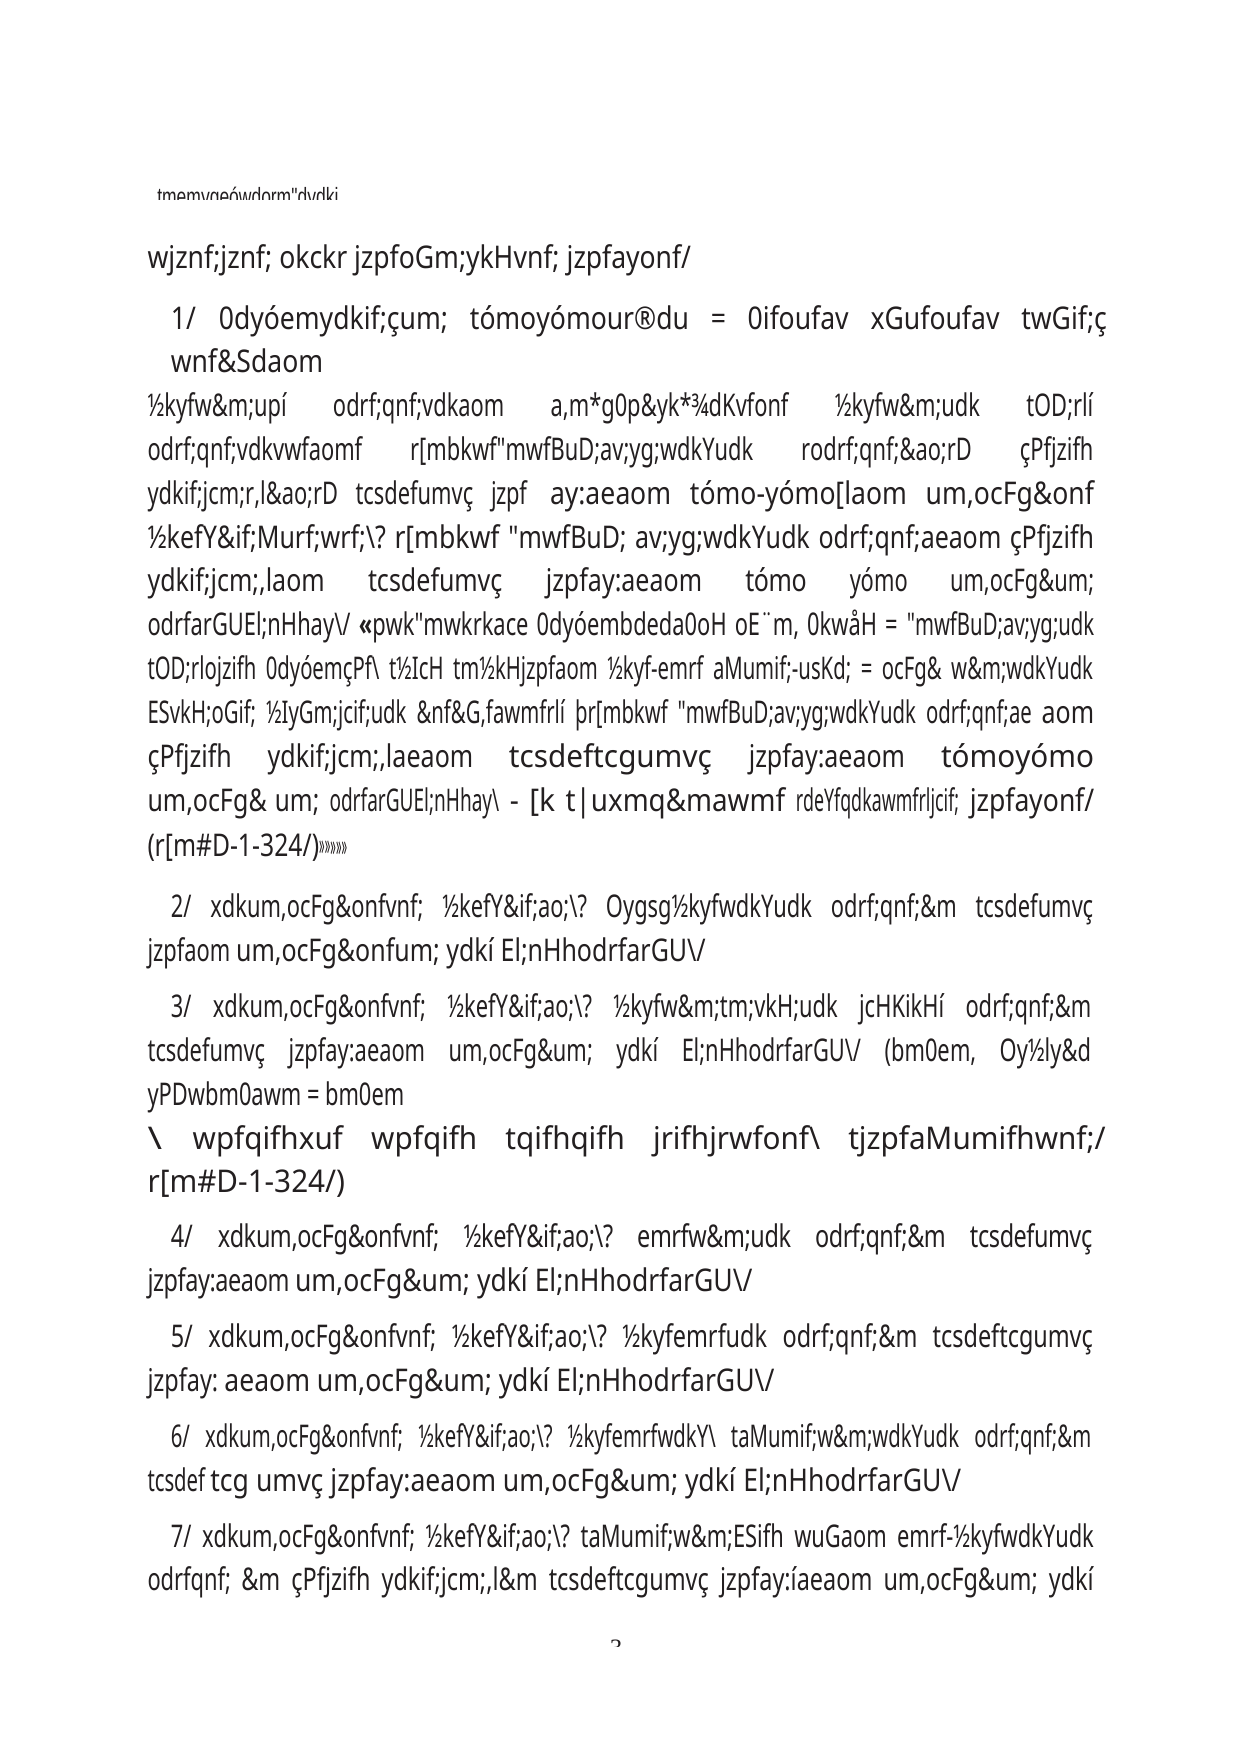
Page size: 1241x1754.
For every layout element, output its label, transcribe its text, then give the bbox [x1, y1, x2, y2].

text 5/ xdkum,ocFg&onfvnf; ½kefY&if;ao;\? ½kyfemrfudk odrf;qnf;&m tcsdeftcgumvç jzpfay: aeaom um,ocFg&um; ydkí El;nHhodrfarGU\/ [147, 1314, 1094, 1401]
text 1/ 0dyóemydkif;çum; tómoyómour®du = 0ifoufav xGufoufav twGif;ç wnf&Sdaom [171, 296, 1107, 381]
text \ wpfqifhxuf wpfqifh tqifhqifh jrifhjrwfonf\ tjzpfaMumifhwnf;/ r[m#D-1-324/) [147, 1116, 1107, 1201]
text 2/ xdkum,ocFg&onfvnf; ½kefY&if;ao;\? Oygsg½kyfwdkYudk odrf;qnf;&m tcsdefumvç jzpfaom um,ocFg&onfum; ydkí El;nHhodrfarGU\/ [147, 884, 1094, 971]
text 4/ xdkum,ocFg&onfvnf; ½kefY&if;ao;\? emrfw&m;udk odrf;qnf;&m tcsdefumvç jzpfay:aeaom um,ocFg&um; ydkí El;nHhodrfarGU\/ [147, 1214, 1093, 1301]
text ½kyfw&m;upí odrf;qnf;vdkaom a,m*g0p&yk*¾dKvfonf ½kyfw&m;udk tOD;rlí odrf;qnf;vdkvwfaomf r[mbkwf"mwfBuD;av;yg;wdkYudk rodrf;qnf;&ao;rD çPfjzifh ydkif;jcm;r,l&ao;rD tcsdefumvç jzpf ay:aeaom tómo-yómo[laom um,ocFg&onf ½kefY&if;Murf;wrf;\? r[mbkwf "mwfBuD; av;yg;wdkYudk odrf;qnf;aeaom çPfjzifh ydkif;jcm;,laom tcsdefumvç jzpfay:aeaom tómo yómo um,ocFg&um; odrfarGUEl;nHhay\/ «pwk"mwkrkace 0dyóembdeda0oH oE¨m, 0kwåH = "mwfBuD;av;yg;udk tOD;rlojzifh 0dyóemçPf\ t½IcH tm½kHjzpfaom ½kyf-emrf aMumif;-usKd; = ocFg& w&m;wdkYudk ESvkH;oGif; ½IyGm;jcif;udk &nf&G,fawmfrlí þr[mbkwf "mwfBuD;av;yg;wdkYudk odrf;qnf;ae aom çPfjzifh ydkif;jcm;,laeaom tcsdeftcgumvç jzpfay:aeaom tómoyómo um,ocFg& um; odrfarGUEl;nHhay\ - [k t|uxmq&mawmf rdeYfqdkawmfrljcif; jzpfayonf/ (r[m#D-1-324/)»»»»» [147, 383, 1094, 865]
text 3/ xdkum,ocFg&onfvnf; ½kefY&if;ao;\? ½kyfw&m;tm;vkH;udk jcHKikHí odrf;qnf;&m tcsdefumvç jzpfay:aeaom um,ocFg&um; ydkí El;nHhodrfarGU\/ (bm0em, Oy½ly&d yPDwbm0awm = bm0em [147, 984, 1092, 1114]
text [147, 1513, 1094, 1600]
text 6/ xdkum,ocFg&onfvnf; ½kefY&if;ao;\? ½kyfemrfwdkY\ taMumif;w&m;wdkYudk odrf;qnf;&m tcsdef tcg umvç jzpfay:aeaom um,ocFg&um; ydkí El;nHhodrfarGU\/ [147, 1414, 1092, 1501]
text wjznf;jznf; okckr jzpfoGm;ykHvnf; jzpfayonf/ [147, 234, 1107, 277]
